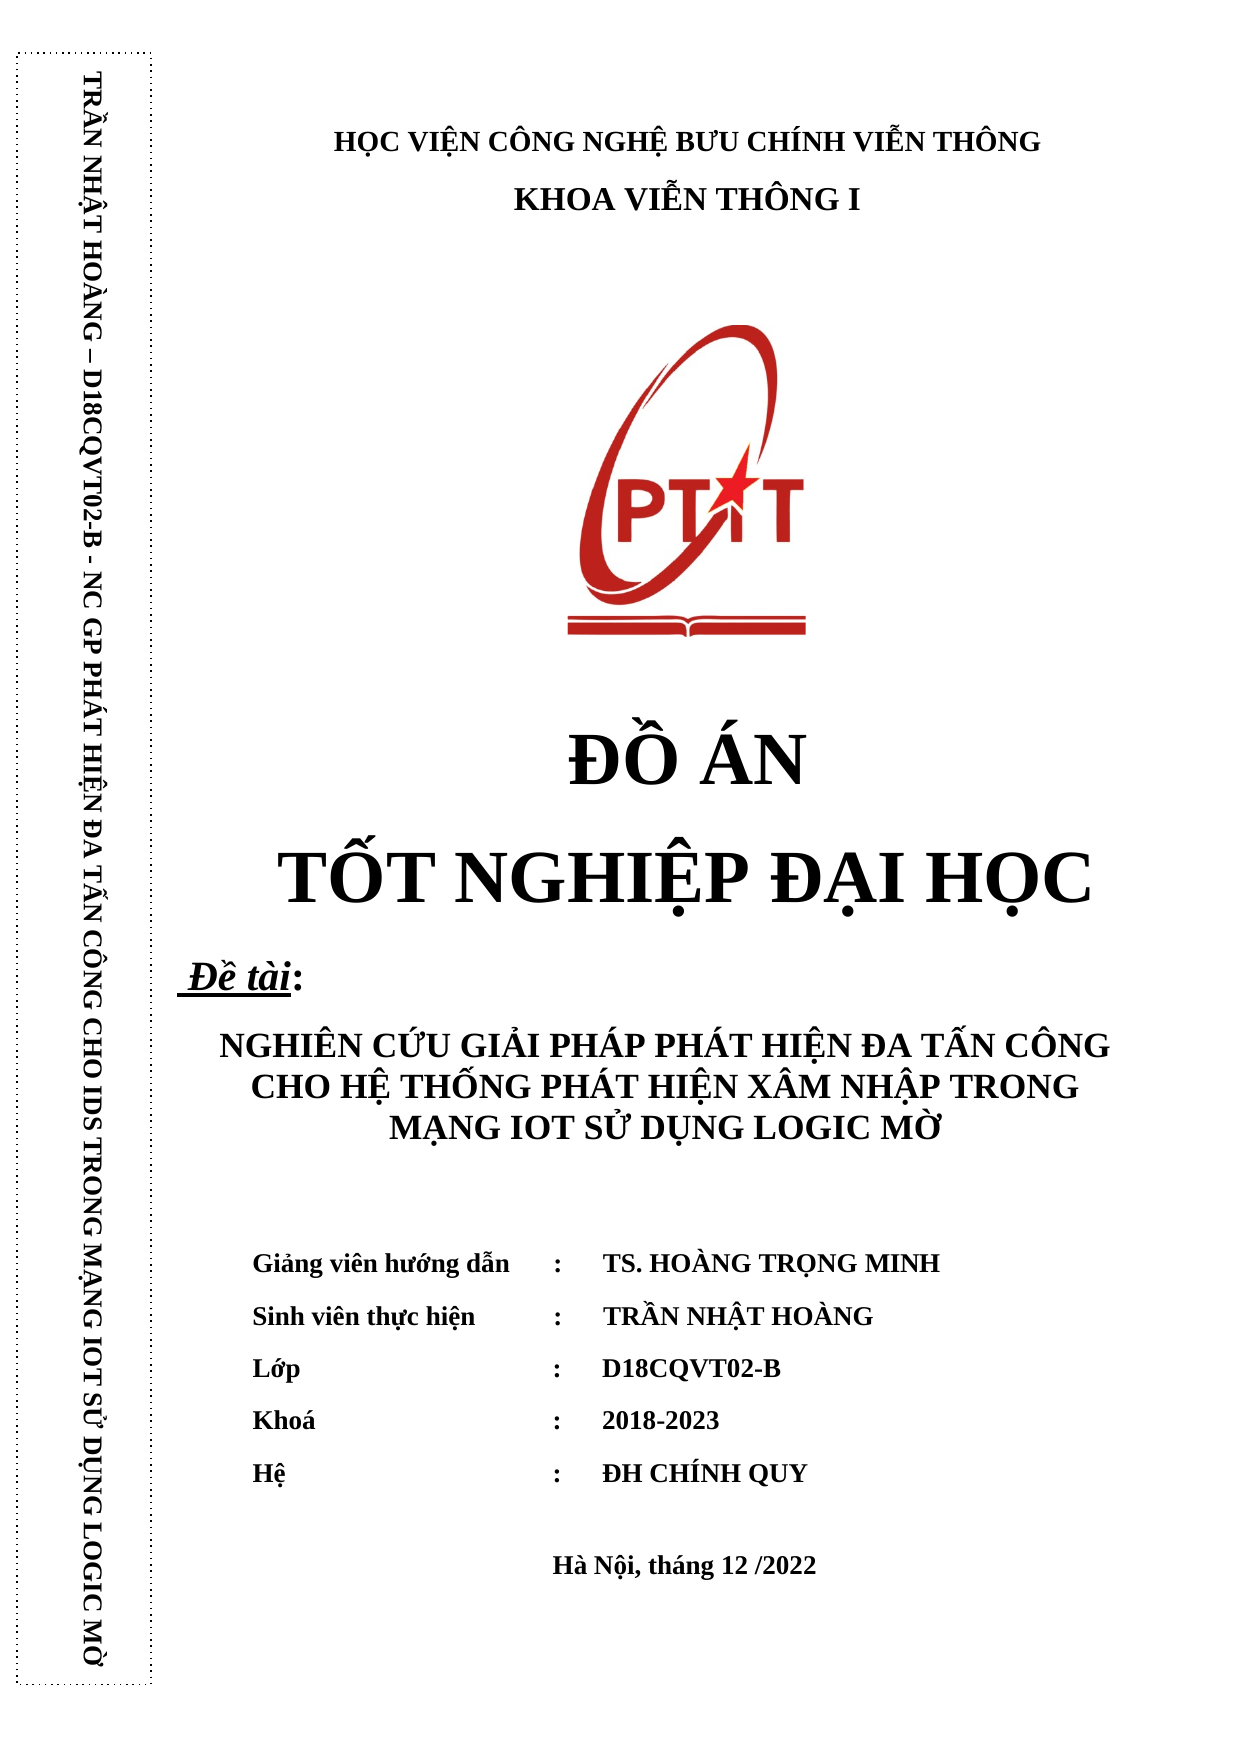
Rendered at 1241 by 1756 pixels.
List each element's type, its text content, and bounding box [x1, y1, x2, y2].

text Khoá : 2018-2023 [252, 1404, 1136, 1436]
text Lớp : D18CQVT02-B [252, 1352, 1136, 1383]
text ĐỒ ÁN [241, 714, 1134, 800]
text Đề tài: [177, 951, 1136, 999]
text TỐT NGHIỆP ĐẠI HỌC [240, 833, 1134, 919]
text Hệ : ĐH CHÍNH QUY [252, 1457, 1136, 1488]
text NGHIÊN CỨU GIẢI PHÁP PHÁT HIỆN ĐA TẤN CÔNG CHO HỆ THỐNG PHÁT HIỆN XÂM NHẬP TRONG MẠNG IOT SỬ DỤNG LOGIC MỜ [194, 1024, 1136, 1147]
text Giảng viên hướng dẫn : TS. HOÀNG TRỌNG MINH [252, 1247, 1136, 1278]
text Sinh viên thực hiện : TRẦN NHẬT HOÀNG [252, 1300, 1136, 1331]
picture [567, 325, 806, 637]
